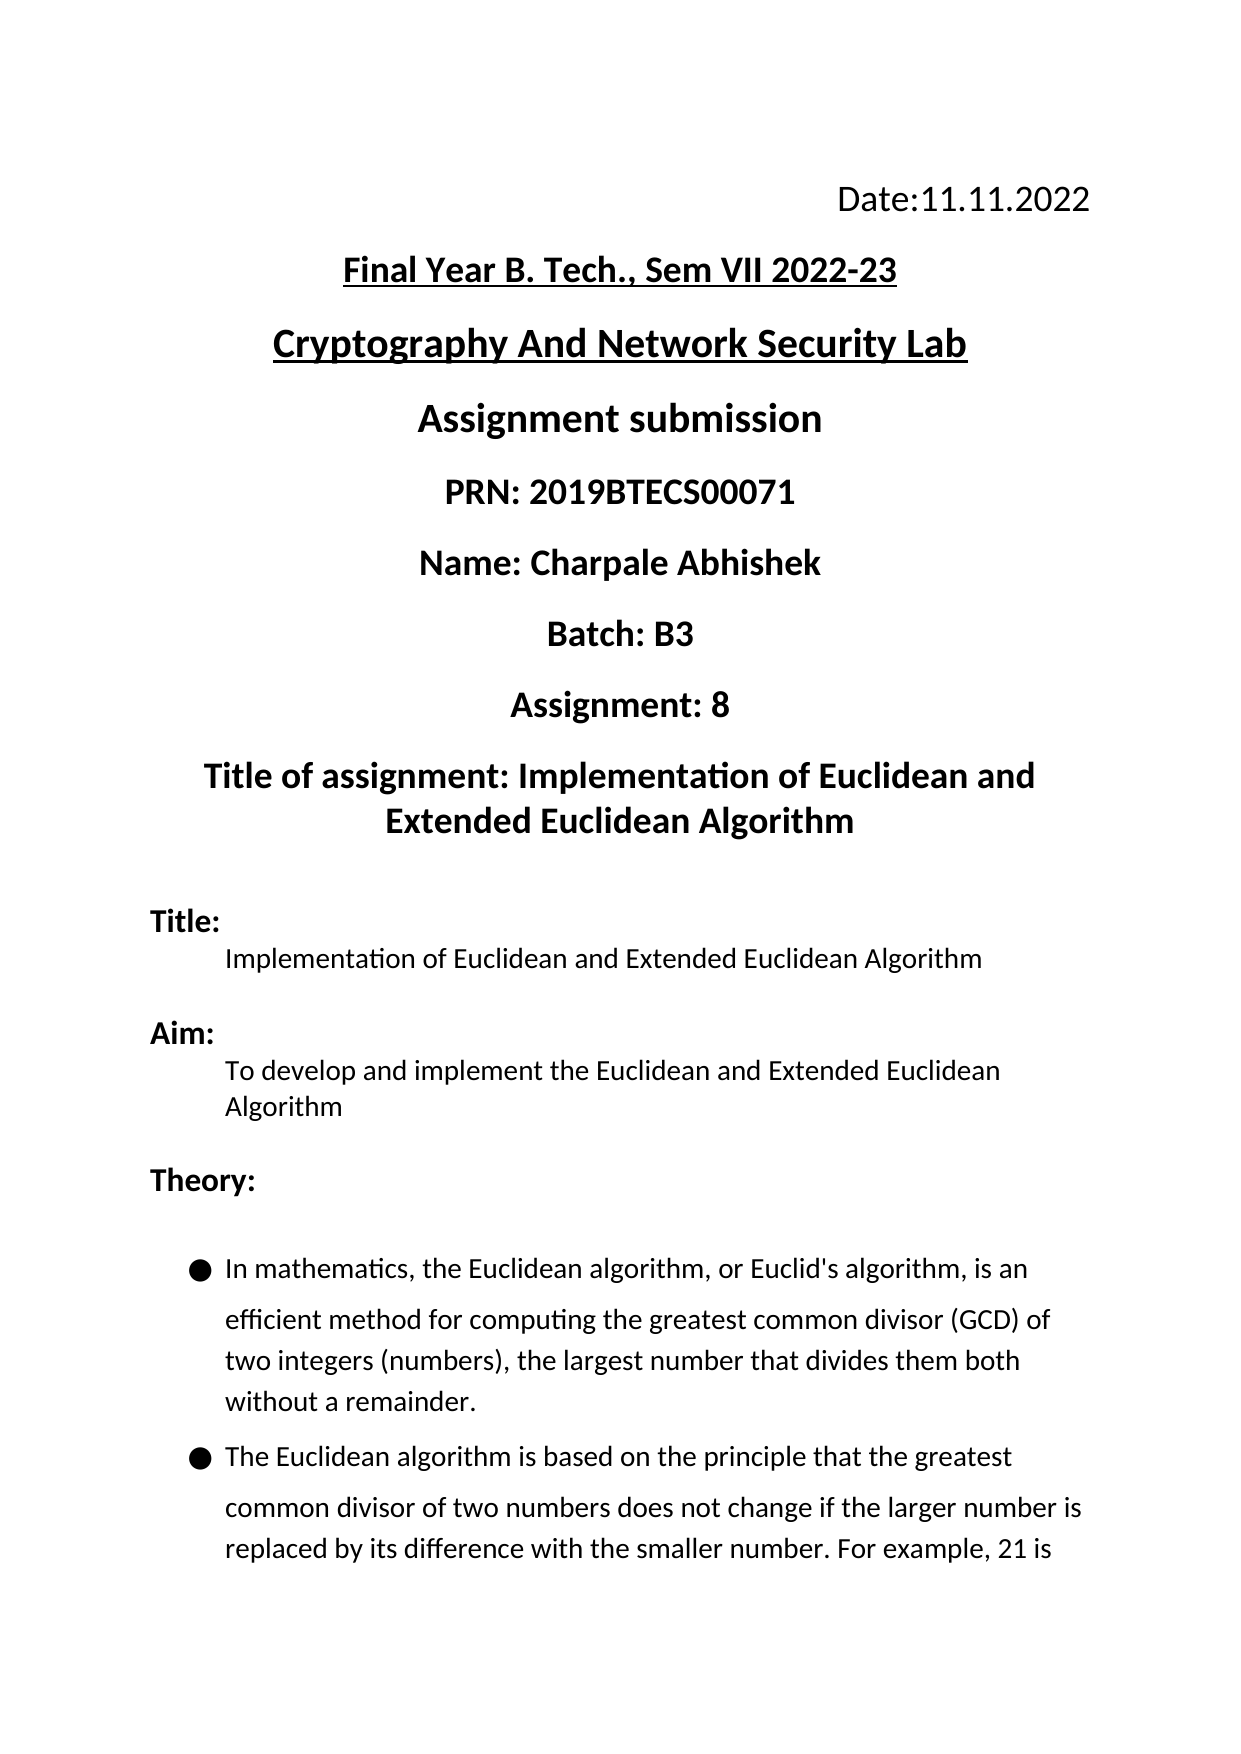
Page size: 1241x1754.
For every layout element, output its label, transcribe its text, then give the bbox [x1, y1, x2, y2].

text Title: [150, 900, 1090, 941]
text Implementation of Euclidean and Extended Euclidean Algorithm [225, 941, 1090, 976]
text Name: Charpale Abhishek [150, 539, 1090, 585]
text Final Year B. Tech., Sem VII 2022-23 [150, 246, 1090, 292]
text Assignment: 8 [150, 681, 1090, 727]
list In mathematics, the Euclidean algorithm, or Euclid's algorithm, is an efficient method for computing the greatest common divisor (GCD) of two integers (numbers), the largest number that divides them both without a remainder. [187, 1236, 1090, 1418]
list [187, 1424, 1090, 1565]
text PRN: 2019BTECS00071 [150, 468, 1090, 514]
text Batch: B3 [150, 610, 1090, 656]
text Date:11.11.2022 [150, 175, 1090, 221]
text Cryptography And Network Security Lab [150, 317, 1090, 367]
text Aim: [150, 1012, 1090, 1052]
text To develop and implement the Euclidean and Extended Euclidean Algorithm [225, 1052, 1090, 1124]
text Theory: [150, 1159, 1090, 1200]
text Assignment submission [150, 392, 1090, 443]
text Title of assignment: Implementation of Euclidean and Extended Euclidean Algorithm [150, 752, 1090, 843]
